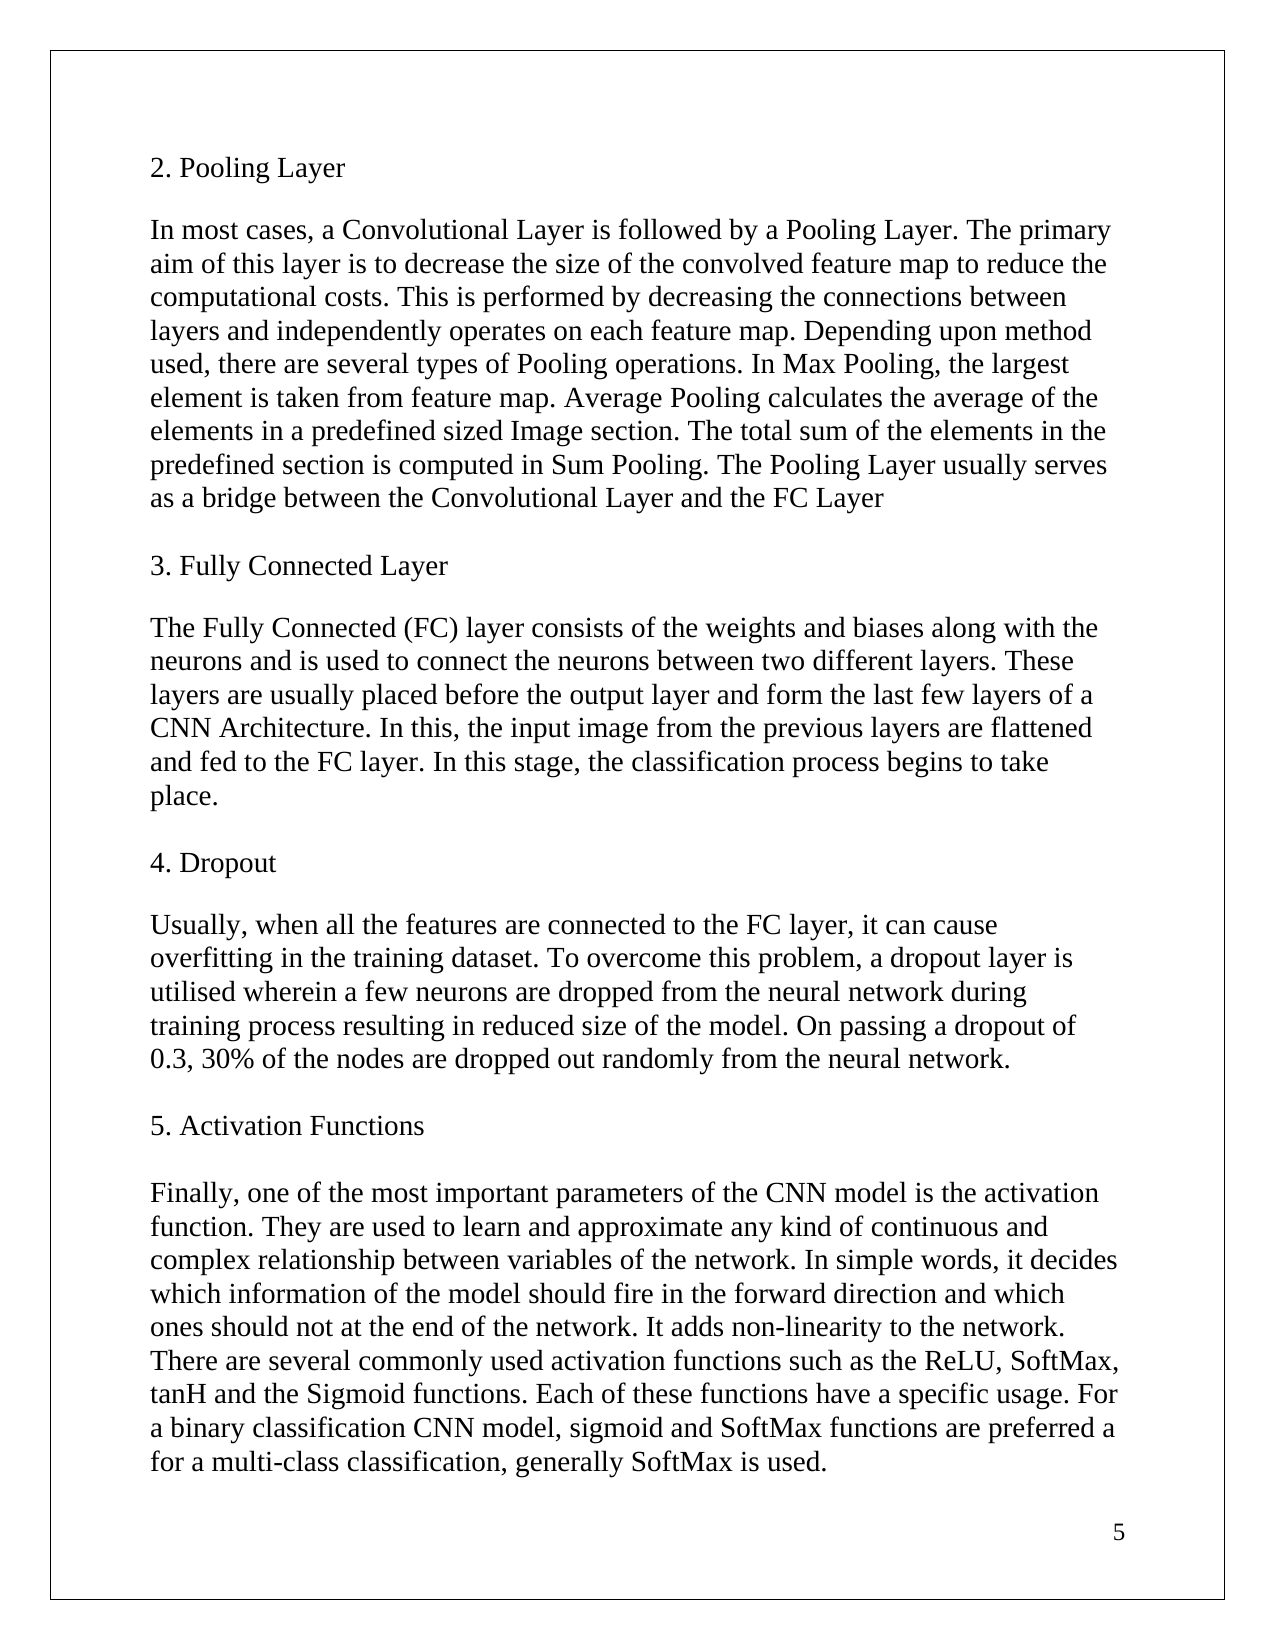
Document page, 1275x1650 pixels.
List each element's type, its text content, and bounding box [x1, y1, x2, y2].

text Usually, when all the features are connected to the FC layer, it can cause overfitting in the training dataset. To overcome this problem, a dropout layer is utilised wherein a few neurons are dropped from the neural network during training process resulting in reduced size of the model. On passing a dropout of 0.3, 30% of the nodes are dropped out randomly from the neural network. [150, 907, 1125, 1075]
text In most cases, a Convolutional Layer is followed by a Pooling Layer. The primary aim of this layer is to decrease the size of the convolved feature map to reduce the computational costs. This is performed by decreasing the connections between layers and independently operates on each feature map. Depending upon method used, there are several types of Pooling operations. In Max Pooling, the largest element is taken from feature map. Average Pooling calculates the average of the elements in a predefined sized Image section. The total sum of the elements in the predefined section is computed in Sum Pooling. The Pooling Layer usually serves as a bridge between the Convolutional Layer and the FC Layer [150, 212, 1125, 514]
subtitle 4. Dropout [150, 845, 1125, 878]
text Finally, one of the most important parameters of the CNN model is the activation function. They are used to learn and approximate any kind of continuous and complex relationship between variables of the network. In simple words, it decides which information of the model should fire in the forward direction and which ones should not at the end of the network. It adds non-linearity to the network. There are several commonly used activation functions such as the ReLU, SoftMax, tanH and the Sigmoid functions. Each of these functions have a specific usage. For a binary classification CNN model, sigmoid and SoftMax functions are preferred a for a multi-class classification, generally SoftMax is used. [150, 1175, 1125, 1477]
subtitle 2. Pooling Layer [150, 150, 1125, 183]
subtitle 3. Fully Connected Layer [150, 548, 1125, 581]
text The Fully Connected (FC) layer consists of the weights and biases along with the neurons and is used to connect the neurons between two different layers. These layers are usually placed before the output layer and form the last few layers of a CNN Architecture. In this, the input image from the previous layers are flattened and fed to the FC layer. In this stage, the classification process begins to take place. [150, 610, 1125, 811]
subtitle 5. Activation Functions [150, 1108, 1125, 1142]
